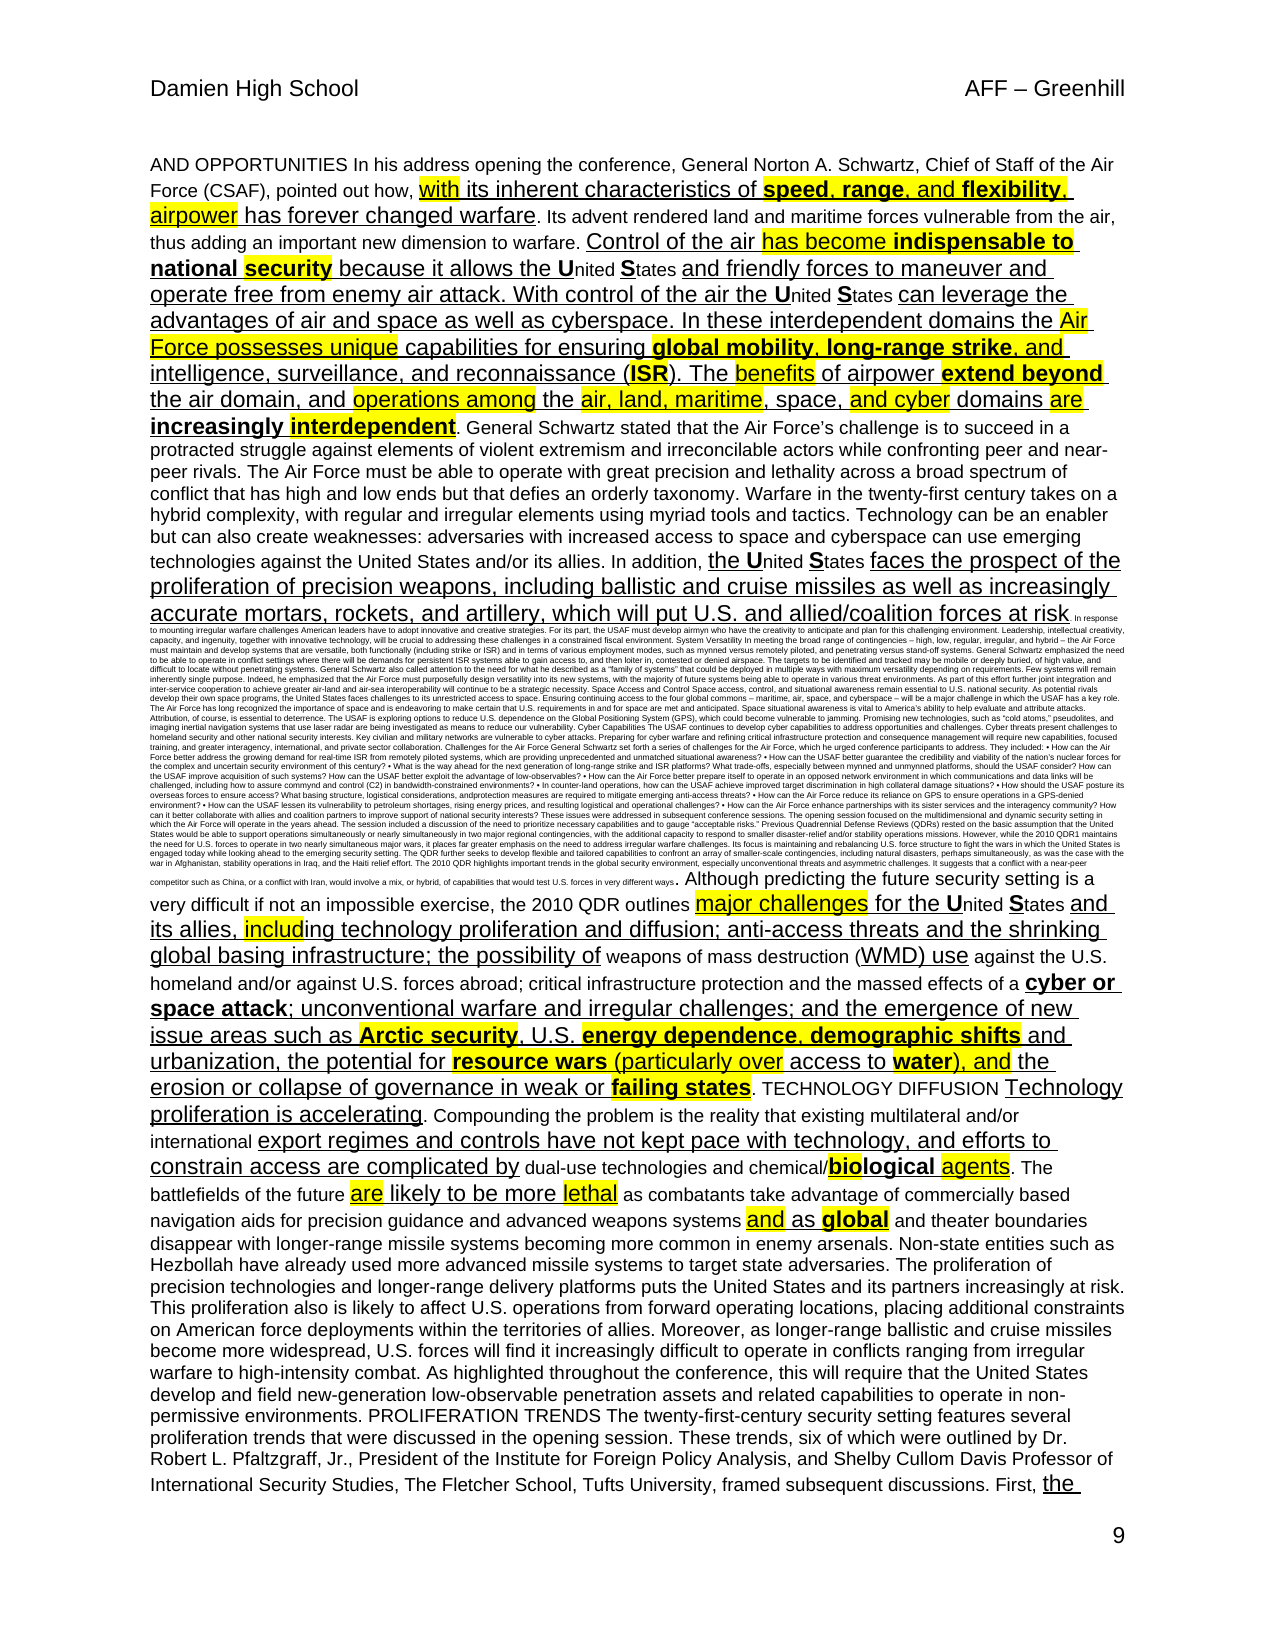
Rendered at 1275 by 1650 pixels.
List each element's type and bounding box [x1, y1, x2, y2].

text [150, 154, 1125, 1496]
